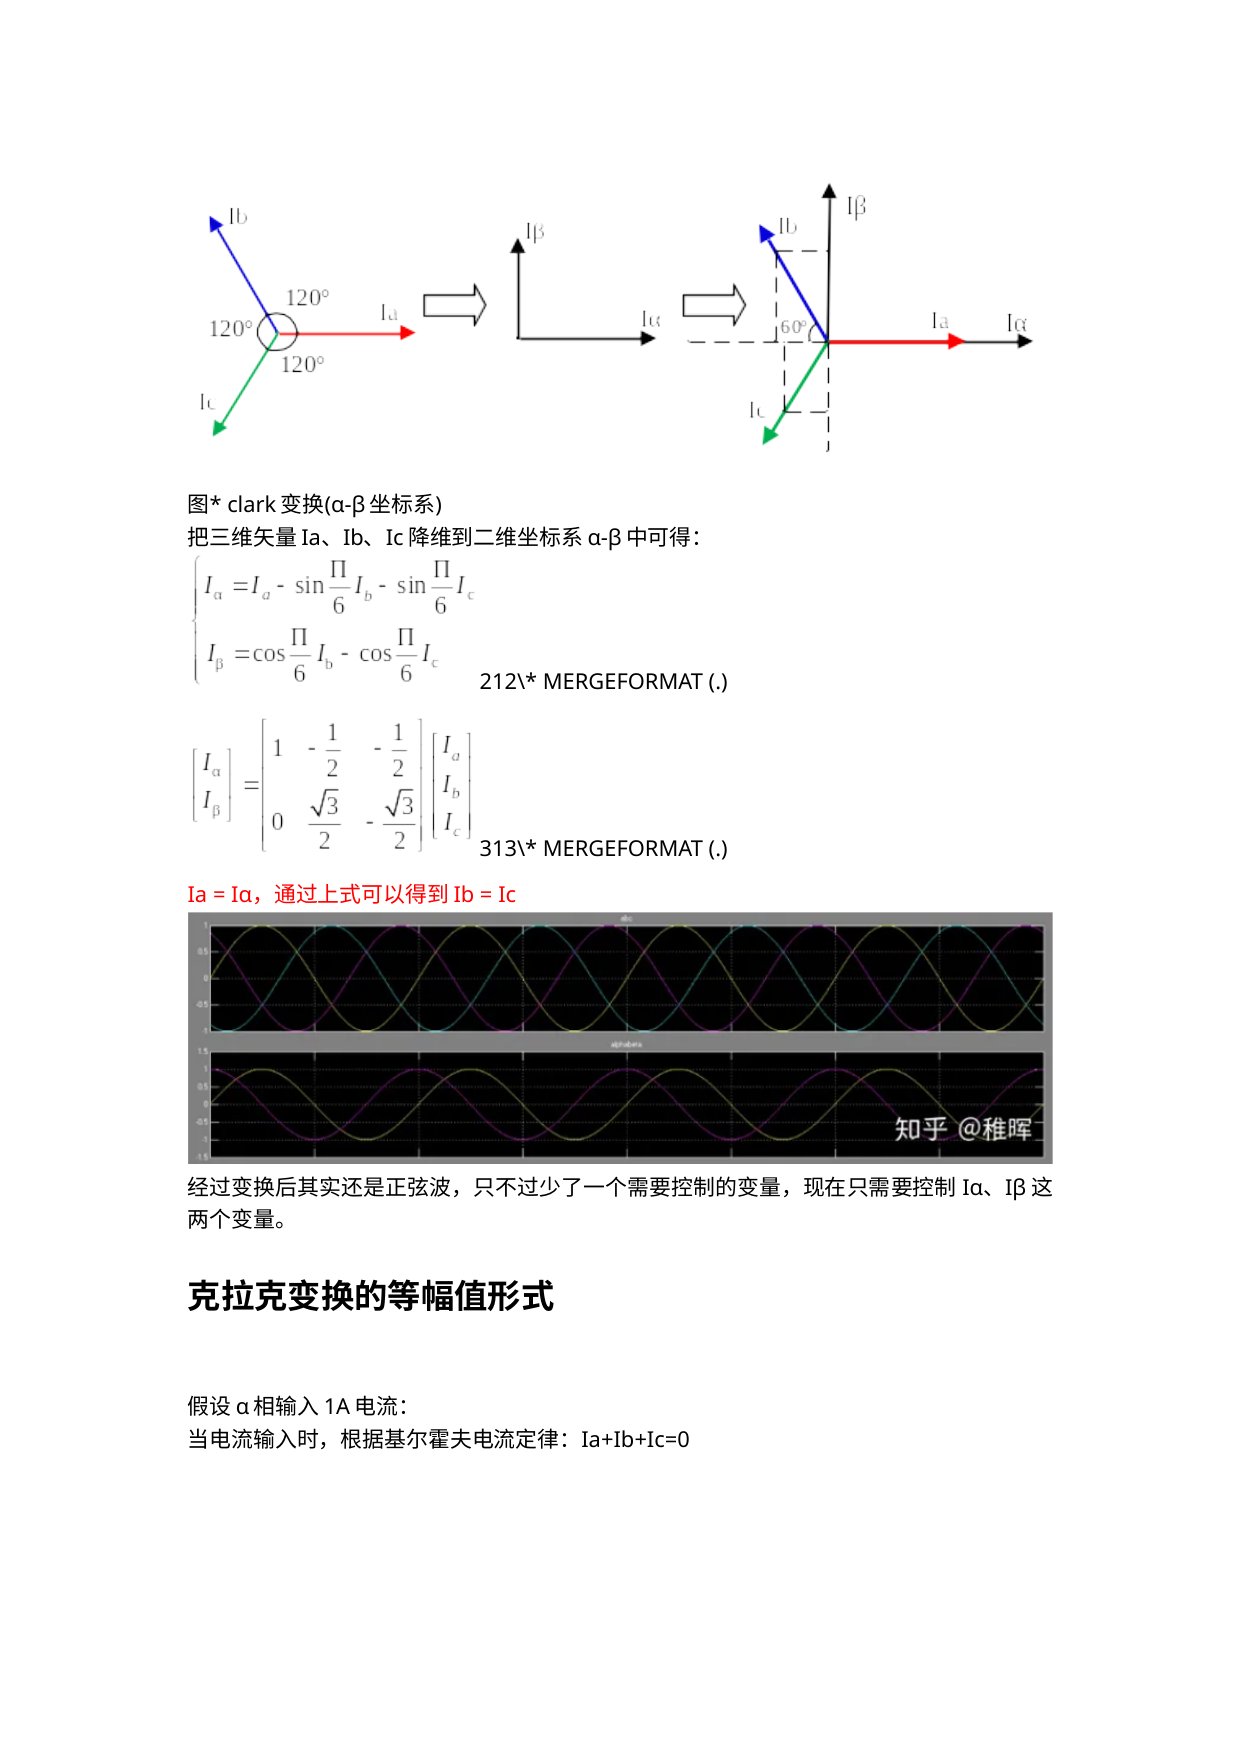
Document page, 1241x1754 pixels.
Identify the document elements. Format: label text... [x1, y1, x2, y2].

picture [187, 909, 1053, 1164]
text Ia = Iα，通过上式可以得到Ib = Ic [187, 877, 1053, 909]
text 假设α相输入1A电流： [187, 1389, 1053, 1421]
text 当电流输入时，根据基尔霍夫电流定律：Ia+Ib+Ic=0 [187, 1421, 1053, 1454]
text 经过变换后其实还是正弦波，只不过少了一个需要控制的变量，现在只需要控制Iα、Iβ这两个变量。 [187, 1169, 1053, 1234]
subtitle 克拉克变换的等幅值形式 [187, 1262, 1053, 1327]
text 图* clark变换(α-β坐标系) [187, 487, 1053, 519]
text 把三维矢量Ia、Ib、Ic降维到二维坐标系α-β中可得： [187, 519, 1053, 552]
